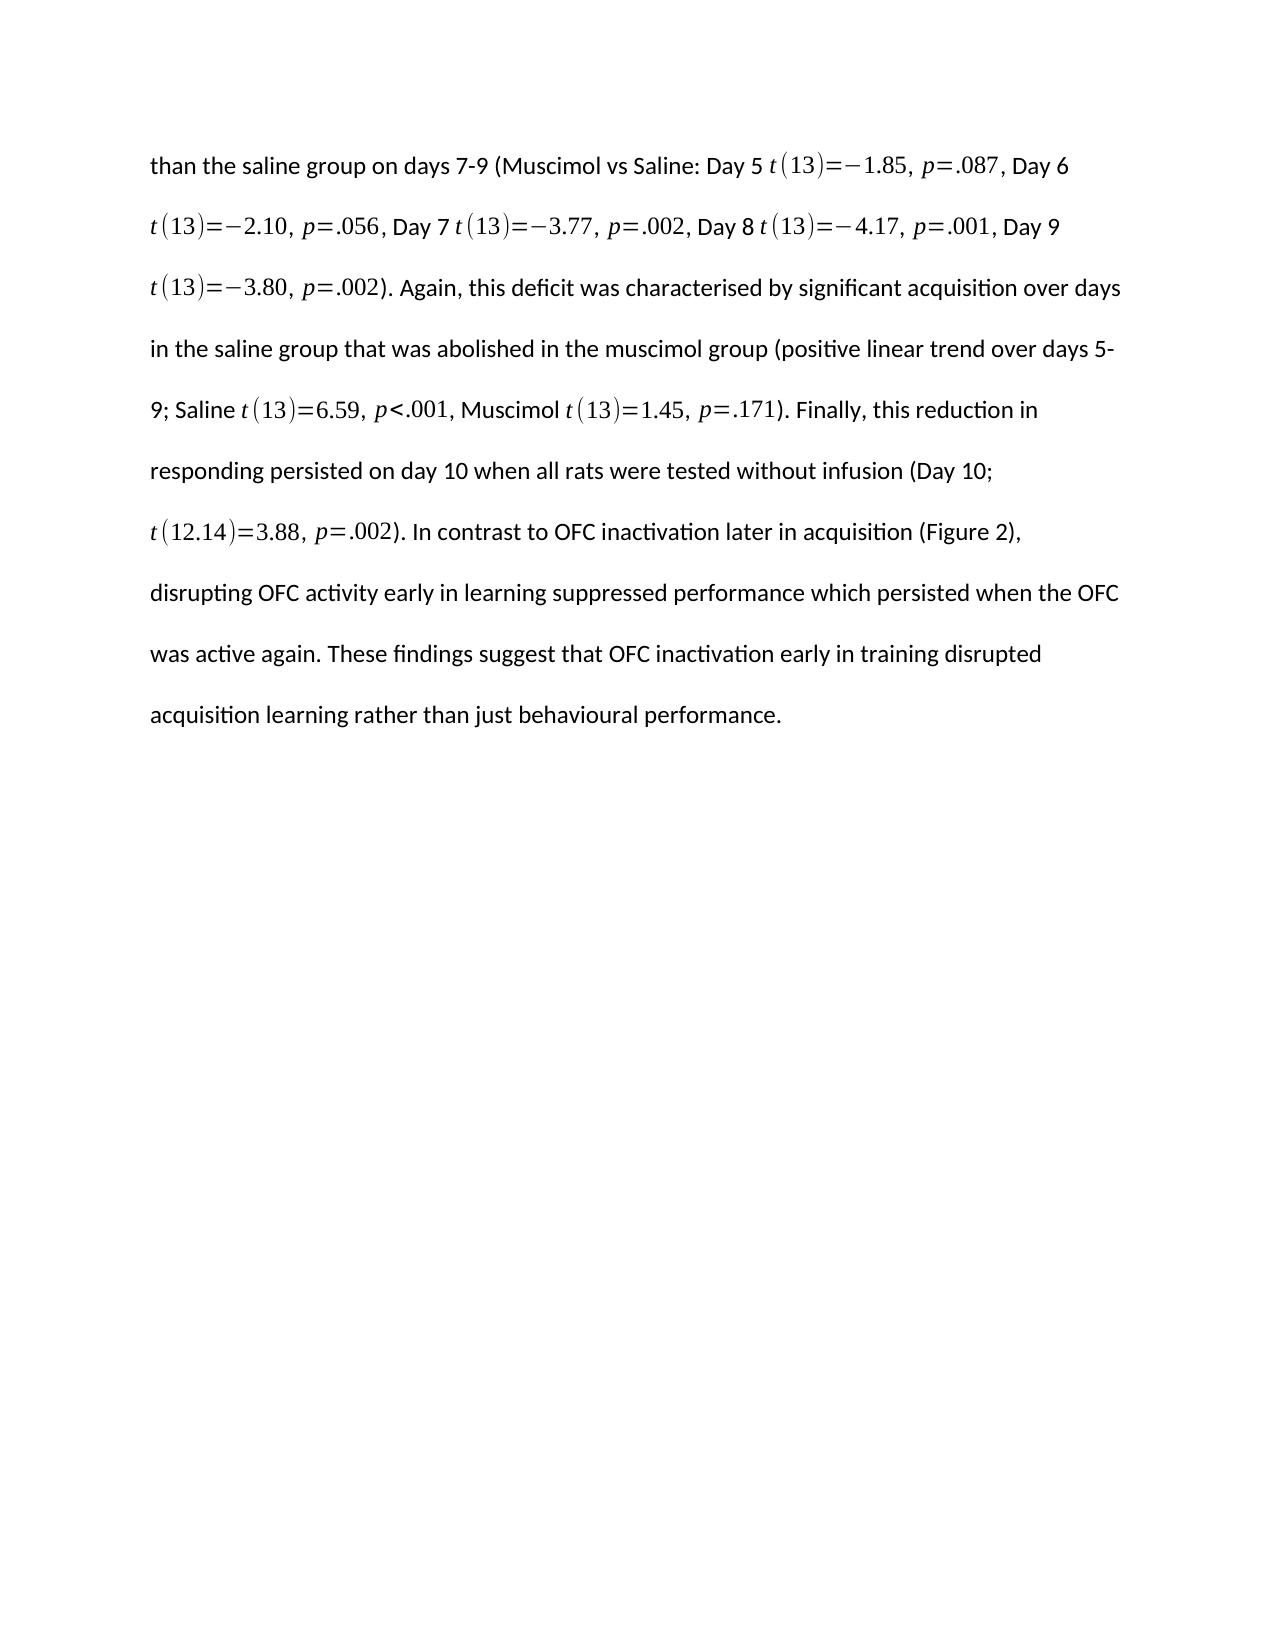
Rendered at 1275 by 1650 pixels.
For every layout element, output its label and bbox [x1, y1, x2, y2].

text [150, 150, 1125, 730]
